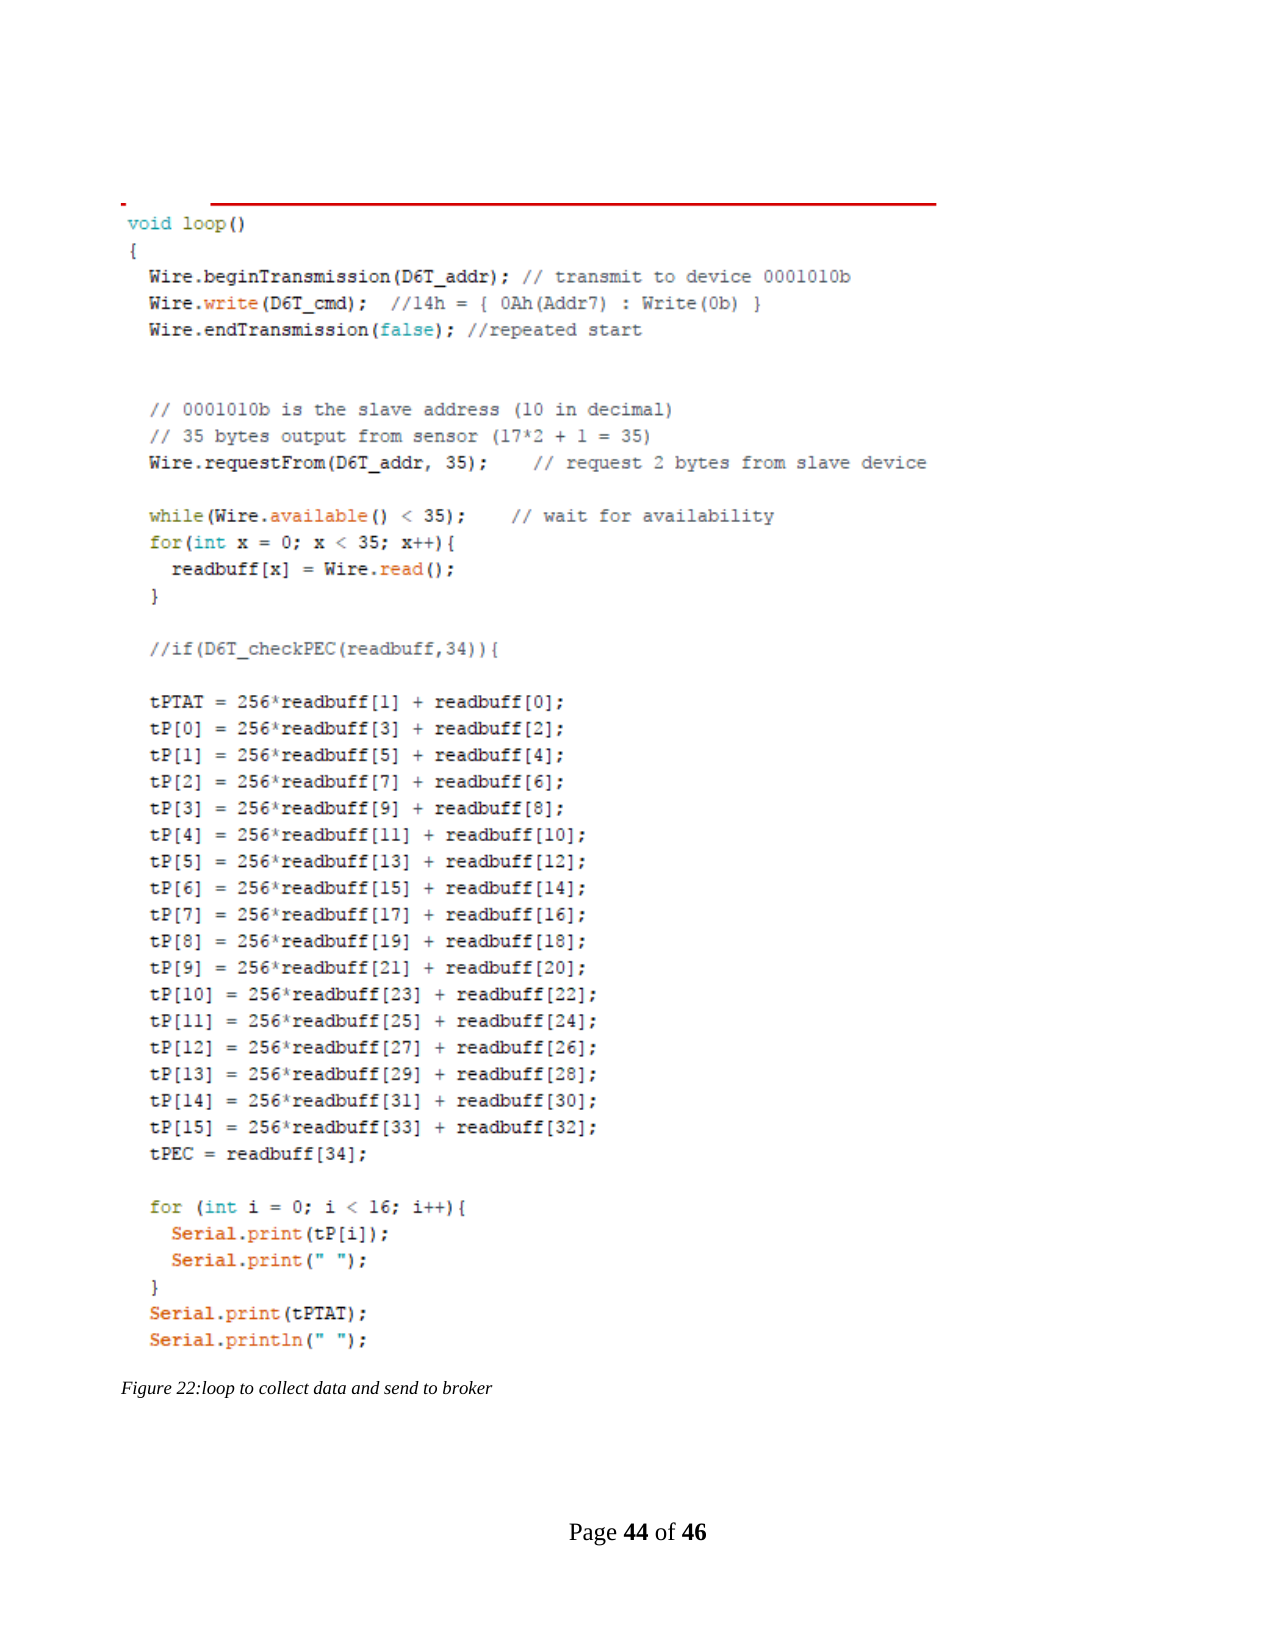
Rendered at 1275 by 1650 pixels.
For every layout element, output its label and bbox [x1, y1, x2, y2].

picture [120, 203, 937, 1368]
